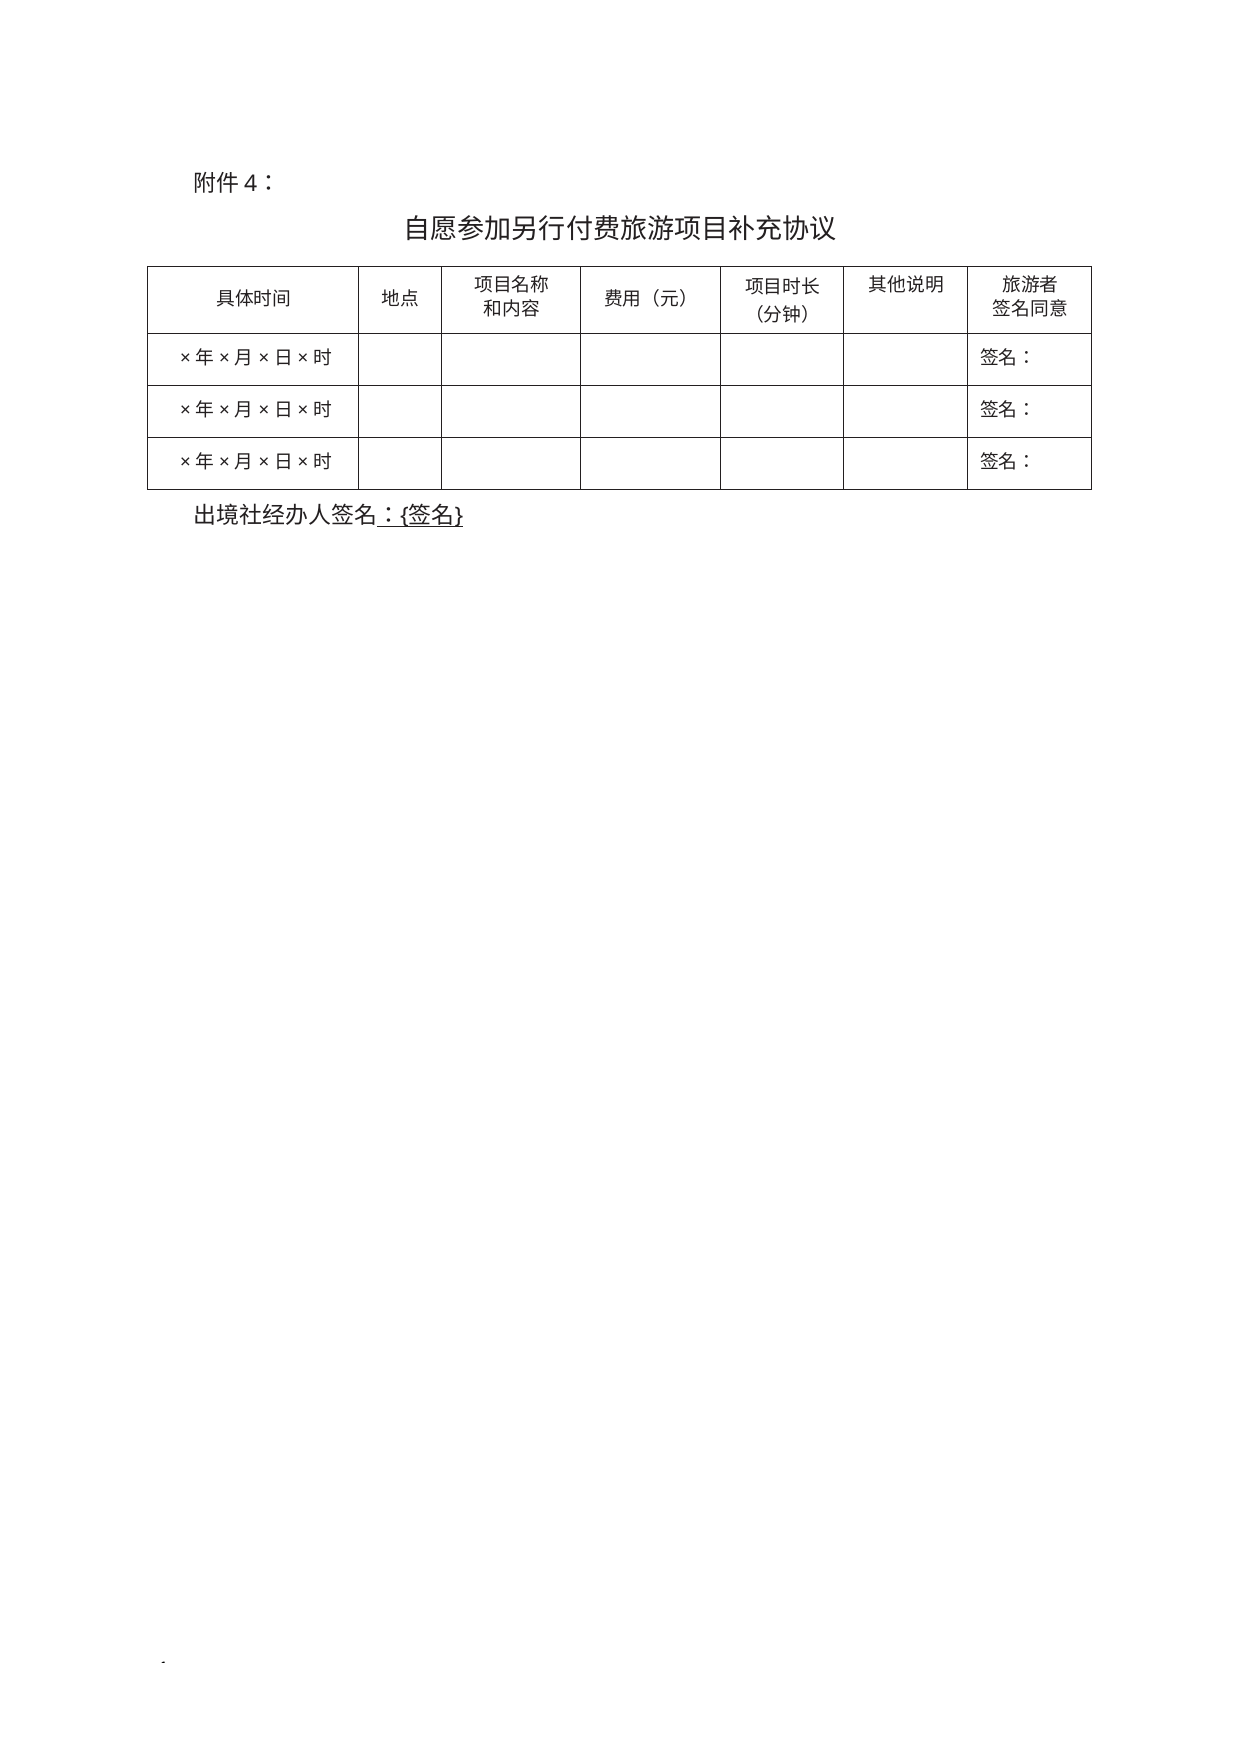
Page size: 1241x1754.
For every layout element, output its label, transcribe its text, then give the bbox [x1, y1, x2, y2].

table_cell × 年 × 月 × 日 × 时 [148, 386, 358, 437]
table_cell [442, 386, 580, 437]
table_header 地点 [359, 267, 441, 332]
subtitle 自愿参加另行付费旅游项目补充协议 [403, 209, 1105, 246]
table_cell [844, 386, 967, 437]
table_cell [359, 438, 441, 489]
table_cell [359, 334, 441, 384]
table_cell [844, 334, 967, 384]
table_cell [581, 438, 720, 489]
text 附件4： [193, 166, 292, 198]
table_cell 签名： [968, 334, 1091, 384]
table_header 其他说明 [844, 267, 967, 332]
table_cell [581, 334, 720, 384]
table_cell × 年 × 月 × 日 × 时 [148, 438, 358, 489]
table_cell [442, 438, 580, 489]
table_cell [359, 386, 441, 437]
table_cell [721, 334, 843, 384]
text 出境社经办人签名：{签名} [193, 499, 1105, 531]
table_header 费用（元） [581, 267, 720, 332]
table_cell [442, 334, 580, 384]
table_cell 签名： [968, 386, 1091, 437]
table_header 旅游者签名同意 [968, 267, 1091, 332]
table_cell [581, 386, 720, 437]
table_cell [844, 438, 967, 489]
table_cell 签名： [968, 438, 1091, 489]
table_header 具体时间 [148, 267, 358, 332]
table_cell × 年 × 月 × 日 × 时 [148, 334, 358, 384]
table_cell [721, 438, 843, 489]
table_cell [721, 386, 843, 437]
table_header 项目时长 （分钟） [721, 267, 843, 332]
table_header 项目名称和内容 [442, 267, 580, 332]
